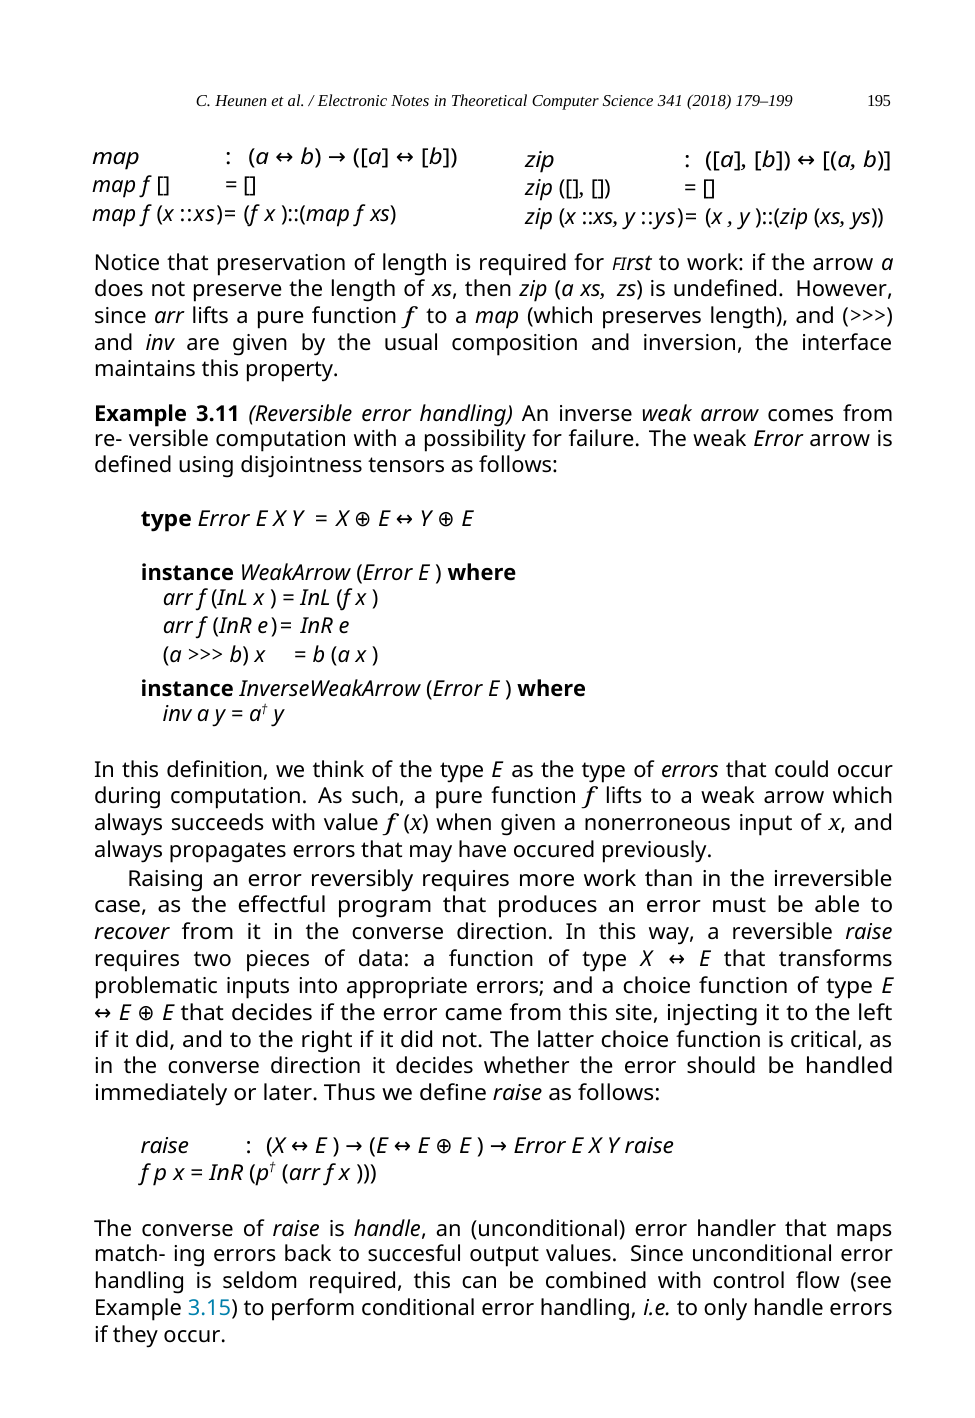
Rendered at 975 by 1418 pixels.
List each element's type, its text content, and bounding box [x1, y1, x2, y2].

text Raising an error reversibly requires more work than in the irreversible case, as the effectful program that produces an error must be able to recover from it in the converse direction. In this way, a reversible raise requires two pieces of data: a function of type X ↔ E that transforms problematic inputs into appropriate errors; and a choice function of type E ↔ E ⊕ E that decides if the error came from this site, injecting it to the left if it did, and to the right if it did not. The latter choice function is critical, as in the converse direction it decides whether the error should be handled immediately or later. Thus we define raise as follows: [94, 865, 893, 1107]
text map f [] = [] [92, 170, 464, 198]
text zip ([], []) = [] [525, 173, 964, 201]
text (a >>> b) x = b (a x ) [163, 639, 964, 668]
text Example 3.11 (Reversible error handling) An inverse weak arrow comes from re- versible computation with a possibility for failure. The weak Error arrow is defined using disjointness tensors as follows: [94, 400, 893, 479]
text instance InverseWeakArrow (Error E ) where inv a y = a† y [140, 676, 601, 728]
text zip (x ::xs, y ::ys)= (x , y )::(zip (xs, ys)) [525, 201, 964, 230]
text raise : (X ↔ E ) → (E ↔ E ⊕ E ) → Error E X Y raise f p x = InR (p† (arr f x ))) [140, 1133, 682, 1186]
text map f (x ::xs)= (f x )::(map f xs) [92, 198, 464, 228]
text The converse of raise is handle, an (unconditional) error handler that maps match- ing errors back to succesful output values. Since unconditional error handling is seldom required, this can be combined with control flow (see Example 3.15) to perform conditional error handling, i.e. to only handle errors if they occur. [94, 1214, 893, 1349]
text instance WeakArrow (Error E ) where arr f (InL x ) = InL (f x ) [141, 560, 546, 612]
text Notice that preservation of length is required for ﬁrst to work: if the arrow a does not preserve the length of xs, then zip (a xs, zs) is undefined. However, since arr lifts a pure function f to a map (which preserves length), and (>>>) and inv are given by the usual composition and inversion, the interface maintains this property. [94, 249, 893, 383]
text In this definition, we think of the type E as the type of errors that could occur during computation. As such, a pure function f lifts to a weak arrow which always succeeds with value f (x) when given a nonerroneous input of x, and always propagates errors that may have occured previously. [94, 756, 893, 864]
text type Error E X Y = X ⊕ E ↔ Y ⊕ E [141, 503, 964, 533]
text zip : ([a], [b]) ↔ [(a, b)] [525, 144, 964, 173]
text arr f (InR e)= InR e [163, 612, 964, 639]
text map : (a ↔ b) → ([a] ↔ [b]) [92, 141, 464, 170]
